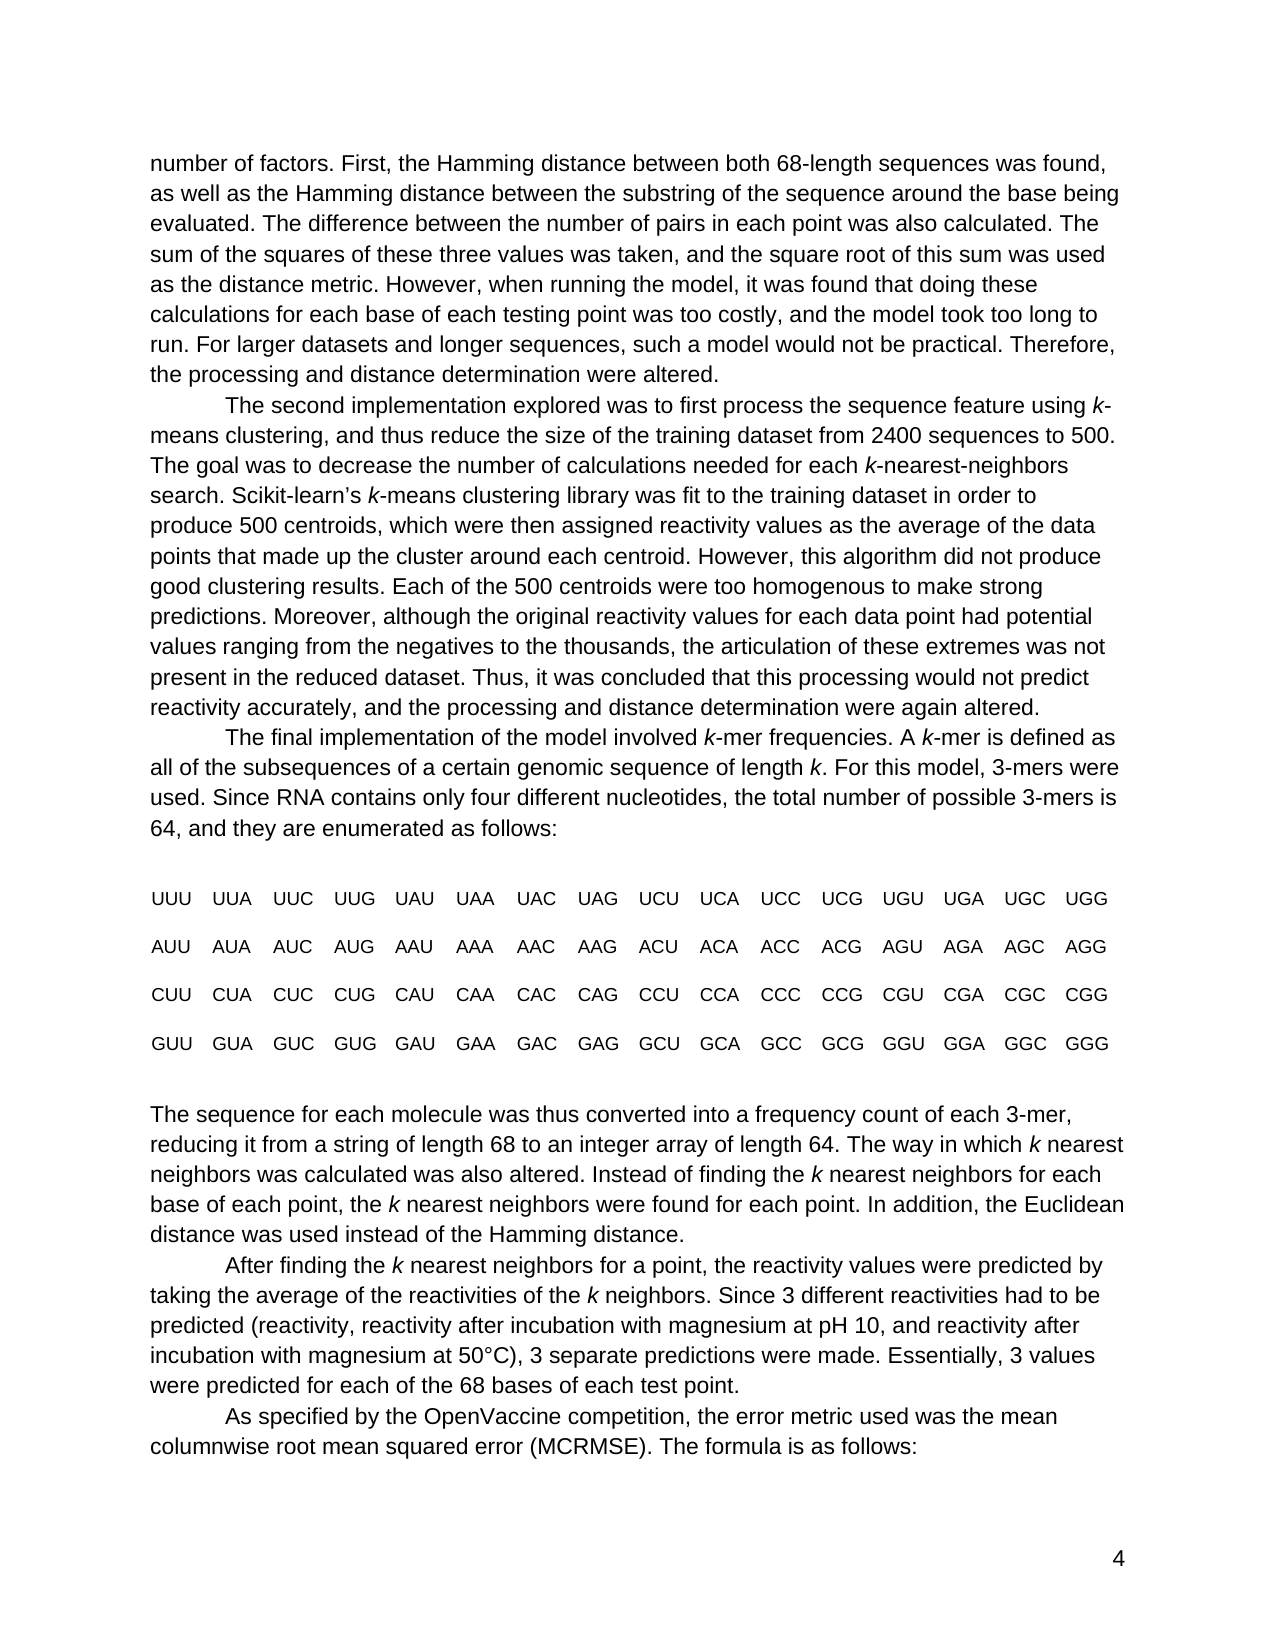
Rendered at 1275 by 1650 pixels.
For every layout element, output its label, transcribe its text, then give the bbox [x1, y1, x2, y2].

table_cell CCC [760, 974, 819, 1020]
table_cell ACG [821, 925, 880, 972]
table_cell ACC [760, 925, 819, 972]
table_header UCC [760, 877, 819, 923]
table_header UGC [1004, 877, 1063, 923]
table_cell GUA [212, 1022, 271, 1068]
table_cell AGG [1065, 925, 1124, 972]
table_cell AUG [334, 925, 393, 972]
table_cell GGC [1004, 1022, 1063, 1068]
table_cell GCA [700, 1022, 758, 1068]
table_cell CUA [212, 974, 271, 1020]
table_header UGG [1065, 877, 1124, 923]
table_cell ACU [639, 925, 698, 972]
table_cell GCU [639, 1022, 698, 1068]
table_cell GUC [273, 1022, 332, 1068]
table_cell AGU [882, 925, 941, 972]
table_cell AUC [273, 925, 332, 972]
table_header UUU [151, 877, 210, 923]
table_cell CAC [517, 974, 576, 1020]
table_header UUG [334, 877, 393, 923]
table_cell CGG [1065, 974, 1124, 1020]
text The second implementation explored was to first process the sequence feature using k-means clustering, and thus reduce the size of the training dataset from 2400 sequences to 500. The goal was to decrease the number of calculations needed for each k-nearest-neighbors search. Scikit-learn’s k-means clustering library was fit to the training dataset in order to produce 500 centroids, which were then assigned reactivity values as the average of the data points that made up the cluster around each centroid. However, this algorithm did not produce good clustering results. Each of the 500 centroids were too homogenous to make strong predictions. Moreover, although the original reactivity values for each data point had potential values ranging from the negatives to the thousands, the articulation of these extremes was not present in the reduced dataset. Thus, it was concluded that this processing would not predict reactivity accurately, and the processing and distance determination were again altered. [150, 392, 1125, 720]
table_cell CUU [151, 974, 210, 1020]
table_header UUC [273, 877, 332, 923]
table_cell AUU [151, 925, 210, 972]
table_header UGU [882, 877, 941, 923]
table_cell CCG [821, 974, 880, 1020]
table_cell CUG [334, 974, 393, 1020]
table_cell CAA [456, 974, 515, 1020]
text After finding the k nearest neighbors for a point, the reactivity values were predicted by taking the average of the reactivities of the k neighbors. Since 3 different reactivities had to be predicted (reactivity, reactivity after incubation with magnesium at pH 10, and reactivity after incubation with magnesium at 50°C), 3 separate predictions were made. Essentially, 3 values were predicted for each of the 68 bases of each test point. [150, 1252, 1125, 1399]
table_cell AAA [456, 925, 515, 972]
table_cell CAU [395, 974, 454, 1020]
table_cell GAC [517, 1022, 576, 1068]
table_cell GCG [821, 1022, 880, 1068]
table_cell GCC [760, 1022, 819, 1068]
text The sequence for each molecule was thus converted into a frequency count of each 3-mer, reducing it from a string of length 68 to an integer array of length 64. The way in which k nearest neighbors was calculated was also altered. Instead of finding the k nearest neighbors for each base of each point, the k nearest neighbors were found for each point. In addition, the Euclidean distance was used instead of the Hamming distance. [150, 1101, 1125, 1248]
table_cell CUC [273, 974, 332, 1020]
table_header UCU [639, 877, 698, 923]
text The final implementation of the model involved k-mer frequencies. A k-mer is defined as all of the subsequences of a certain genomic sequence of length k. For this model, 3-mers were used. Since RNA contains only four different nucleotides, the total number of possible 3-mers is 64, and they are enumerated as follows: [150, 724, 1125, 841]
table_cell GAU [395, 1022, 454, 1068]
table_cell ACA [700, 925, 758, 972]
table_cell CCU [639, 974, 698, 1020]
table_cell AAU [395, 925, 454, 972]
table_cell CGA [943, 974, 1002, 1020]
table_header UAC [517, 877, 576, 923]
table_cell AAC [517, 925, 576, 972]
table_cell GGG [1065, 1022, 1124, 1068]
table_cell GUG [334, 1022, 393, 1068]
table_header UGA [943, 877, 1002, 923]
table_cell CGU [882, 974, 941, 1020]
table_cell GGU [882, 1022, 941, 1068]
text As specified by the OpenVaccine competition, the error metric used was the mean columnwise root mean squared error (MCRMSE). The formula is as follows: [150, 1403, 1125, 1459]
table_cell GUU [151, 1022, 210, 1068]
table_header UUA [212, 877, 271, 923]
table_cell AGA [943, 925, 1002, 972]
table_cell CCA [700, 974, 758, 1020]
table_cell GGA [943, 1022, 1002, 1068]
table_cell GAA [456, 1022, 515, 1068]
table_header UCA [700, 877, 758, 923]
table_header UAA [456, 877, 515, 923]
table_cell GAG [578, 1022, 636, 1068]
table_cell CGC [1004, 974, 1063, 1020]
table_cell AGC [1004, 925, 1063, 972]
table_cell CAG [578, 974, 636, 1020]
table_header UAU [395, 877, 454, 923]
table_header UAG [578, 877, 636, 923]
table_cell AAG [578, 925, 636, 972]
table_cell AUA [212, 925, 271, 972]
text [150, 150, 1125, 388]
table_header UCG [821, 877, 880, 923]
